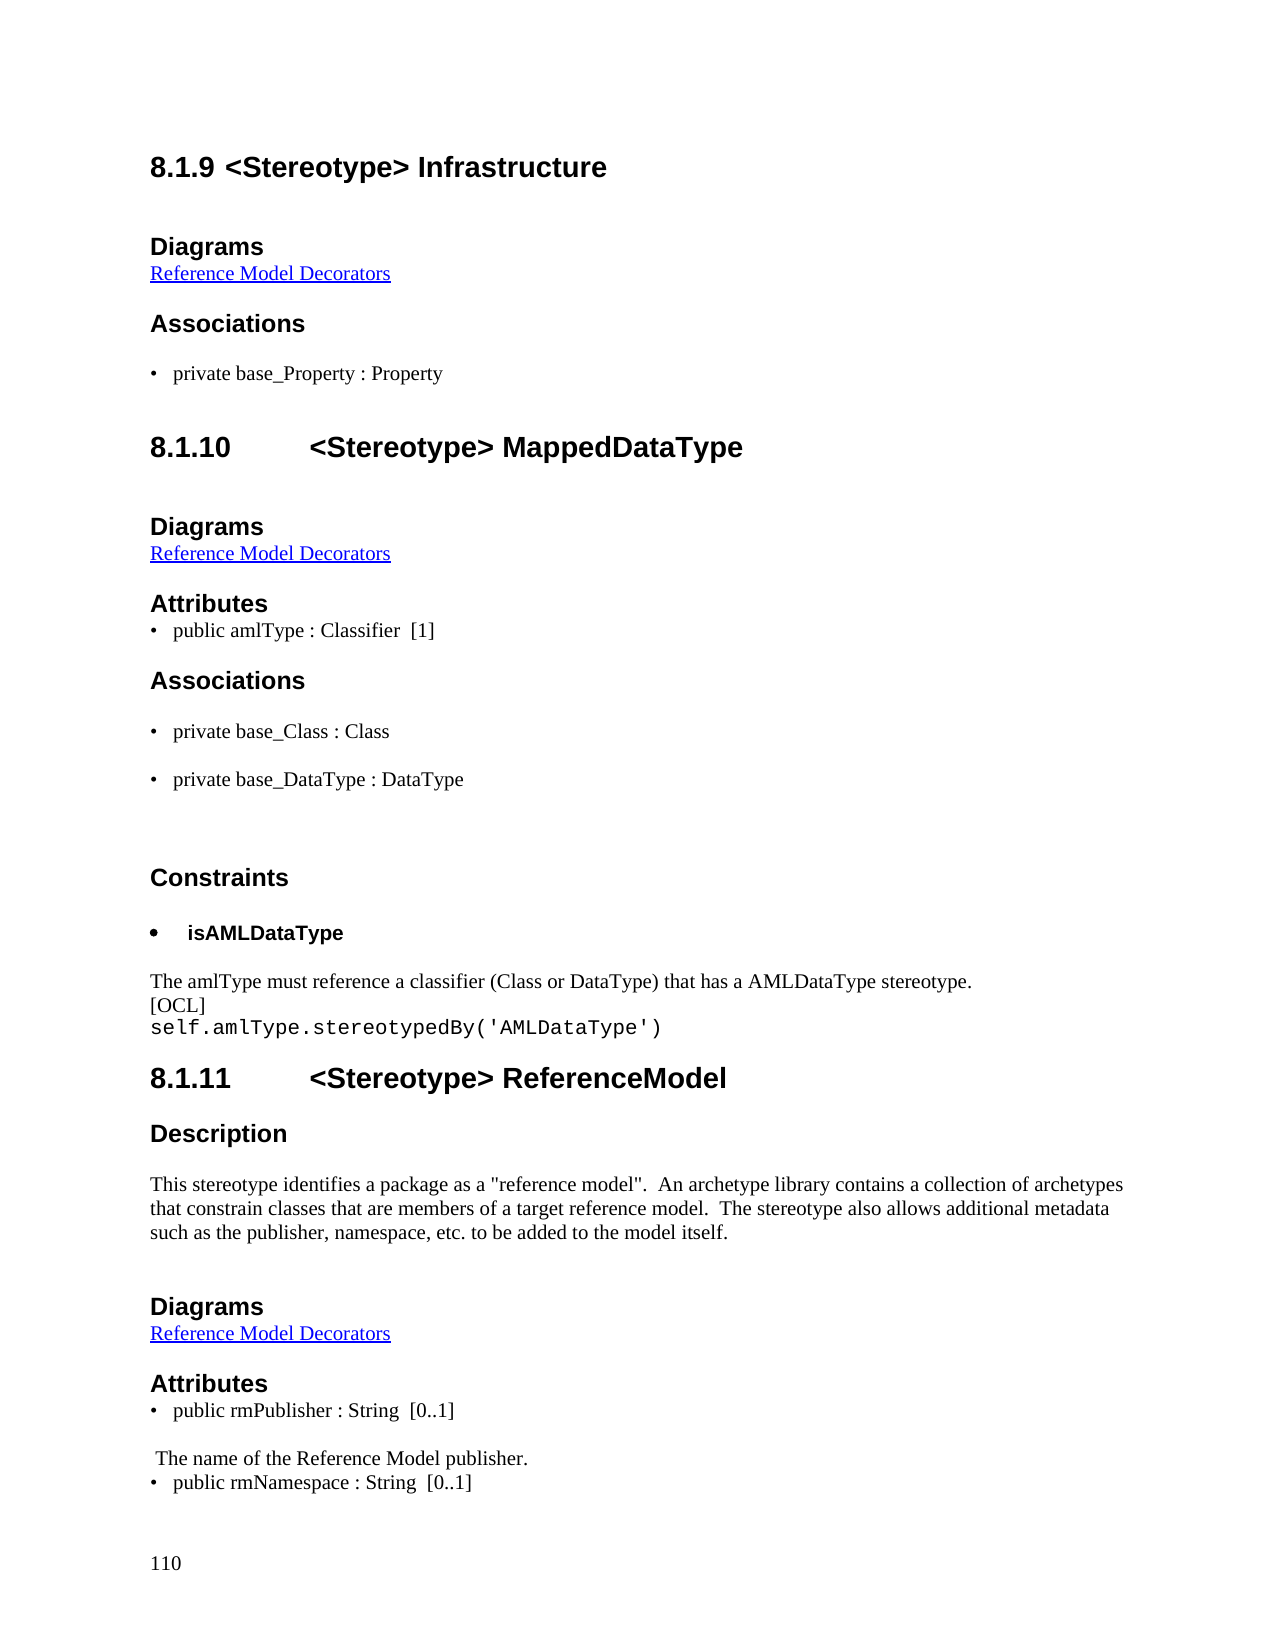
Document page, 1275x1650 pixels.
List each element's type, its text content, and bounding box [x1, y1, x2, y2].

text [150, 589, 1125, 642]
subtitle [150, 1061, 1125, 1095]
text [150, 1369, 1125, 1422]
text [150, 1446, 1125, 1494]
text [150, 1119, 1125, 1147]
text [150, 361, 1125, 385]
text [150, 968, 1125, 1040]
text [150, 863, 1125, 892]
subtitle <Stereotype> Infrastructure [150, 150, 1125, 183]
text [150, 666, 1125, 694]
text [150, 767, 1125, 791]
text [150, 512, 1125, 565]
text Diagrams [150, 232, 1125, 260]
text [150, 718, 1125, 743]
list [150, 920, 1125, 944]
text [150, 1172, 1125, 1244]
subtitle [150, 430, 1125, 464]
text Reference Model Decorators [150, 260, 1125, 284]
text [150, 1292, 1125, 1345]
text Associations [150, 308, 1125, 337]
